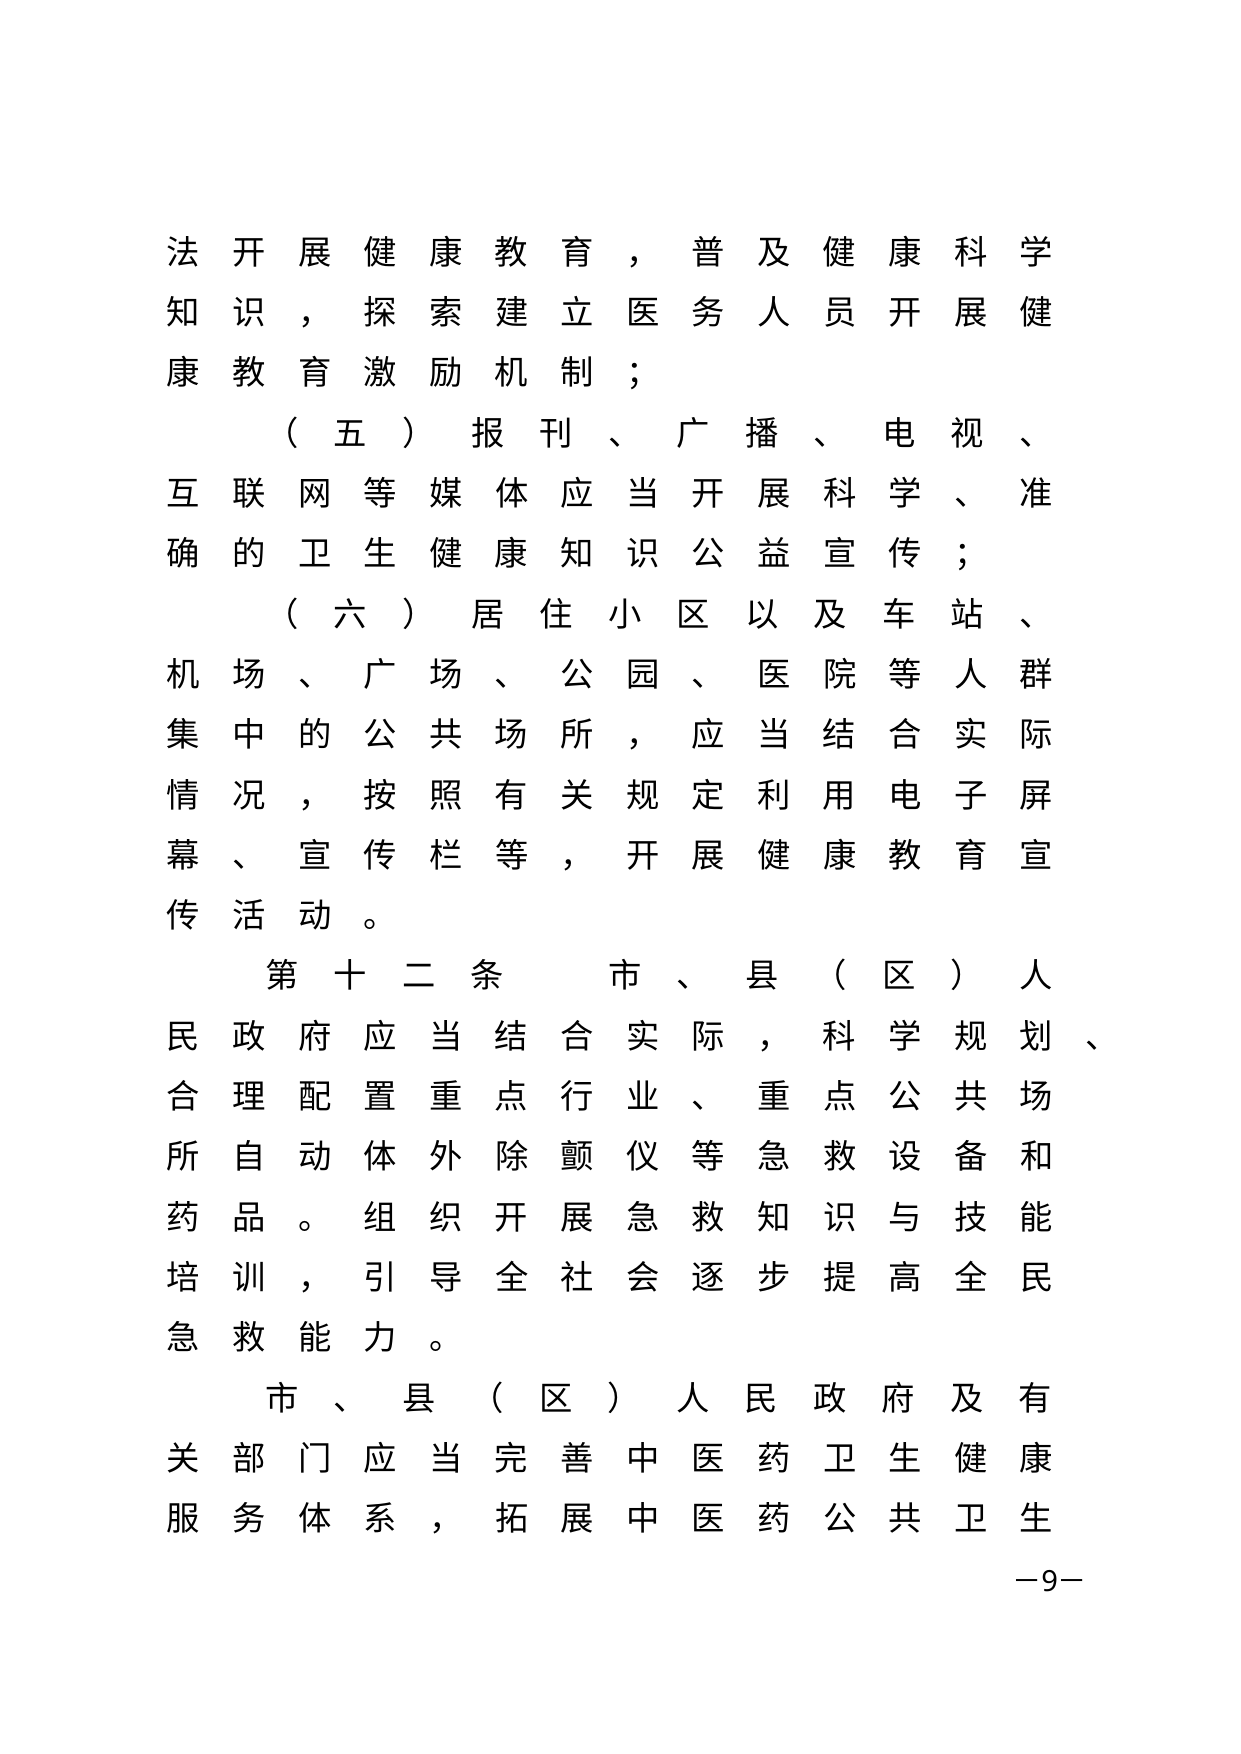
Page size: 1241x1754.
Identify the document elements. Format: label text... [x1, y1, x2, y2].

text （五）报刊、广播、电视、互联网等媒体应当开展科学、准确的卫生健康知识公益宣传； [167, 400, 1085, 581]
text 市、县（区）人民政府及有关部门应当完善中医药卫生健康服务体系，拓展中医药公共卫生服务项目，鼓励将中医药技术方法纳入职业病、传染病、常见病、慢性病等疾病防治，加强中医药健康养生文化的推广与传播，发挥中医药在疾病治疗和预防、养生保健、康复服务中的作用。 [167, 1365, 1085, 1546]
text （六）居住小区以及车站、机场、广场、公园、医院等人群集中的公共场所，应当结合实际情况，按照有关规定利用电子屏幕、宣传栏等，开展健康教育宣传活动。 [167, 581, 1085, 943]
text 第十二条 市、县（区）人民政府应当结合实际，科学规划、合理配置重点行业、重点公共场所自动体外除颤仪等急救设备和药品。组织开展急救知识与技能培训，引导全社会逐步提高全民急救能力。 [167, 943, 1085, 1365]
text （四）卫生健康部门应当将健康教育纳入医疗卫生人员执业培训内容。医疗卫生机构应当依法开展健康教育，普及健康科学知识，探索建立医务人员开展健康教育激励机制； [167, 219, 1085, 400]
